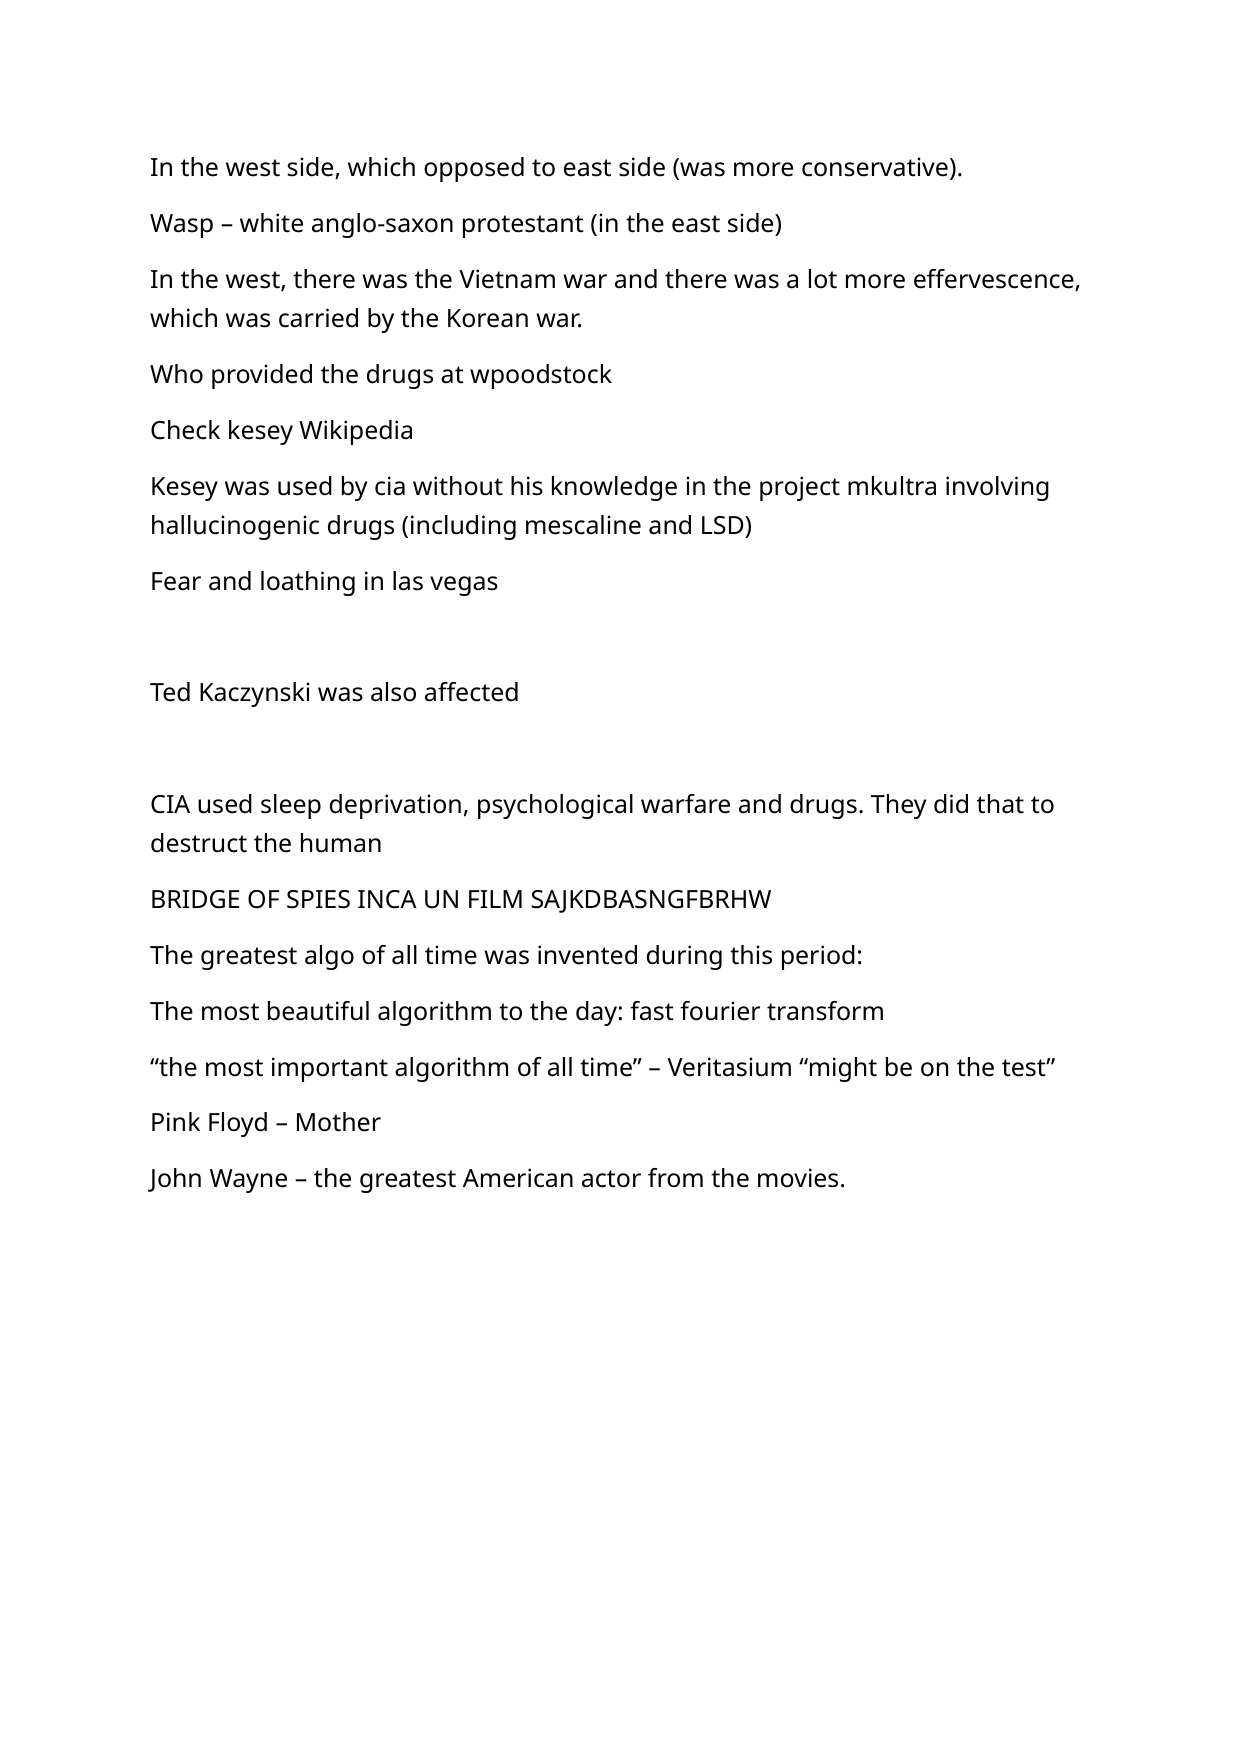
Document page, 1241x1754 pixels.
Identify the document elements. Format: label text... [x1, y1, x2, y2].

text In the west, there was the Vietnam war and there was a lot more effervescence, which was carried by the Korean war. [150, 262, 1090, 335]
text Who provided the drugs at wpoodstock [150, 357, 1090, 391]
text Ted Kaczynski was also affected [150, 675, 1090, 709]
text John Wayne – the greatest American actor from the movies. [150, 1161, 1090, 1195]
text Kesey was used by cia without his knowledge in the project mkultra involving hallucinogenic drugs (including mescaline and LSD) [150, 468, 1090, 542]
text BRIDGE OF SPIES INCA UN FILM SAJKDBASNGFBRHW [150, 882, 1090, 916]
text Pink Floyd – Mother [150, 1105, 1090, 1139]
text Fear and loathing in las vegas [150, 563, 1090, 597]
text CIA used sleep deprivation, psychological warfare and drugs. They did that to destruct the human [150, 787, 1090, 860]
text The most beautiful algorithm to the day: fast fourier transform [150, 993, 1090, 1027]
text In the west side, which opposed to east side (was more conservative). [150, 150, 1090, 184]
text “the most important algorithm of all time” – Veritasium “might be on the test” [150, 1049, 1090, 1083]
text The greatest algo of all time was invented during this period: [150, 937, 1090, 972]
text Check kesey Wikipedia [150, 412, 1090, 447]
text Wasp – white anglo-saxon protestant (in the east side) [150, 206, 1090, 240]
